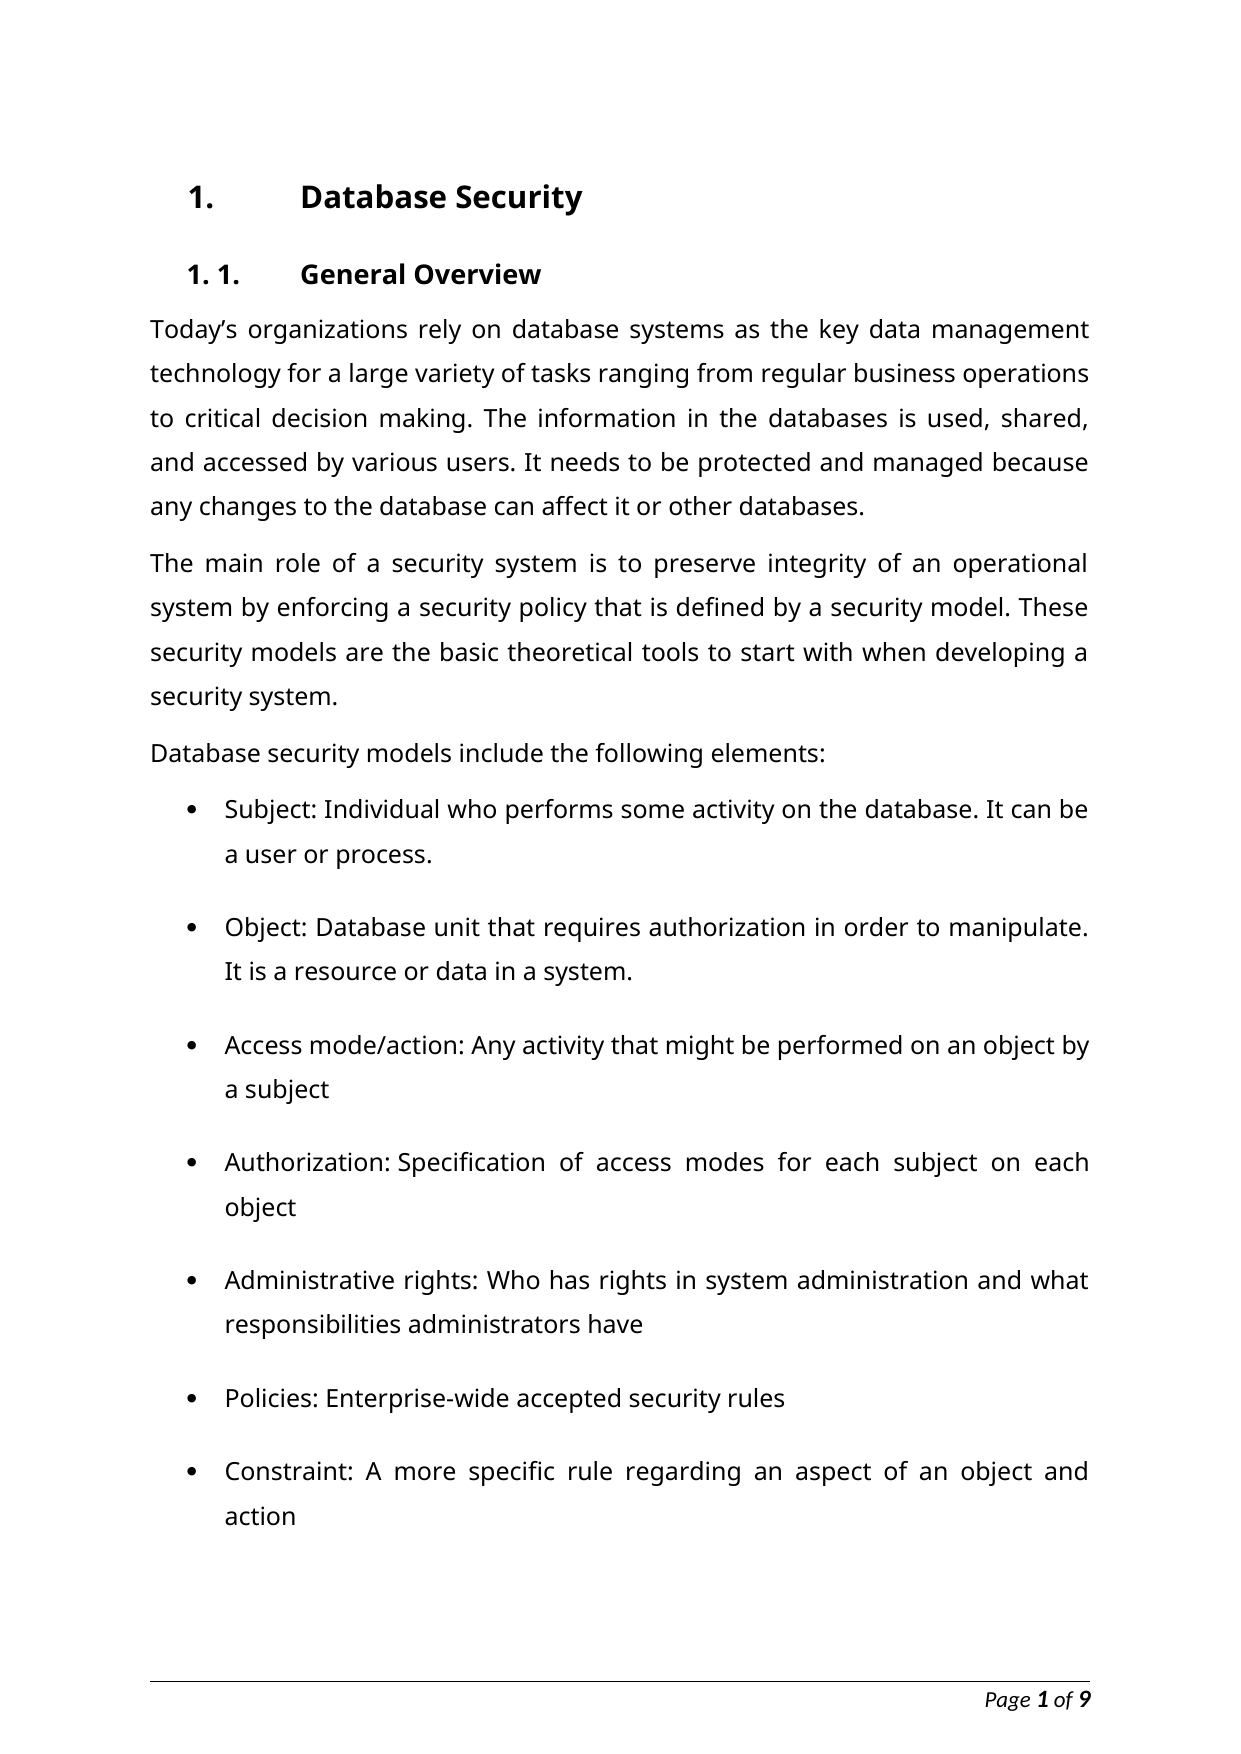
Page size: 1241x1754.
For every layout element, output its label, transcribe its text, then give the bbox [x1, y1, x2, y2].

list General Overview [186, 255, 1090, 292]
list Authorization: Specification of access modes for each subject on each object [187, 1145, 1090, 1223]
list Object: Database unit that requires authorization in order to manipulate. It is a resource or data in a system. [187, 910, 1090, 988]
list Constraint: A more specific rule regarding an aspect of an object and action [187, 1454, 1090, 1532]
list Administrative rights: Who has rights in system administration and what responsibilities administrators have [187, 1263, 1090, 1341]
text Today’s organizations rely on database systems as the key data management technology for a large variety of tasks ranging from regular business operations to critical decision making. The information in the databases is used, shared, and accessed by various users. It needs to be protected and managed because any changes to the database can affect it or other databases. [150, 312, 1090, 523]
list Access mode/action: Any activity that might be performed on an object by a subject [187, 1027, 1090, 1106]
list Subject: Individual who performs some activity on the database. It can be a user or process. [187, 792, 1090, 870]
list Database Security [187, 175, 1090, 218]
text Database security models include the following elements: [150, 735, 1090, 769]
list Policies: Enterprise-wide accepted security rules [187, 1381, 1090, 1414]
text The main role of a security system is to preserve integrity of an operational system by enforcing a security policy that is defined by a security model. These security models are the basic theoretical tools to start with when developing a security system. [150, 546, 1090, 712]
